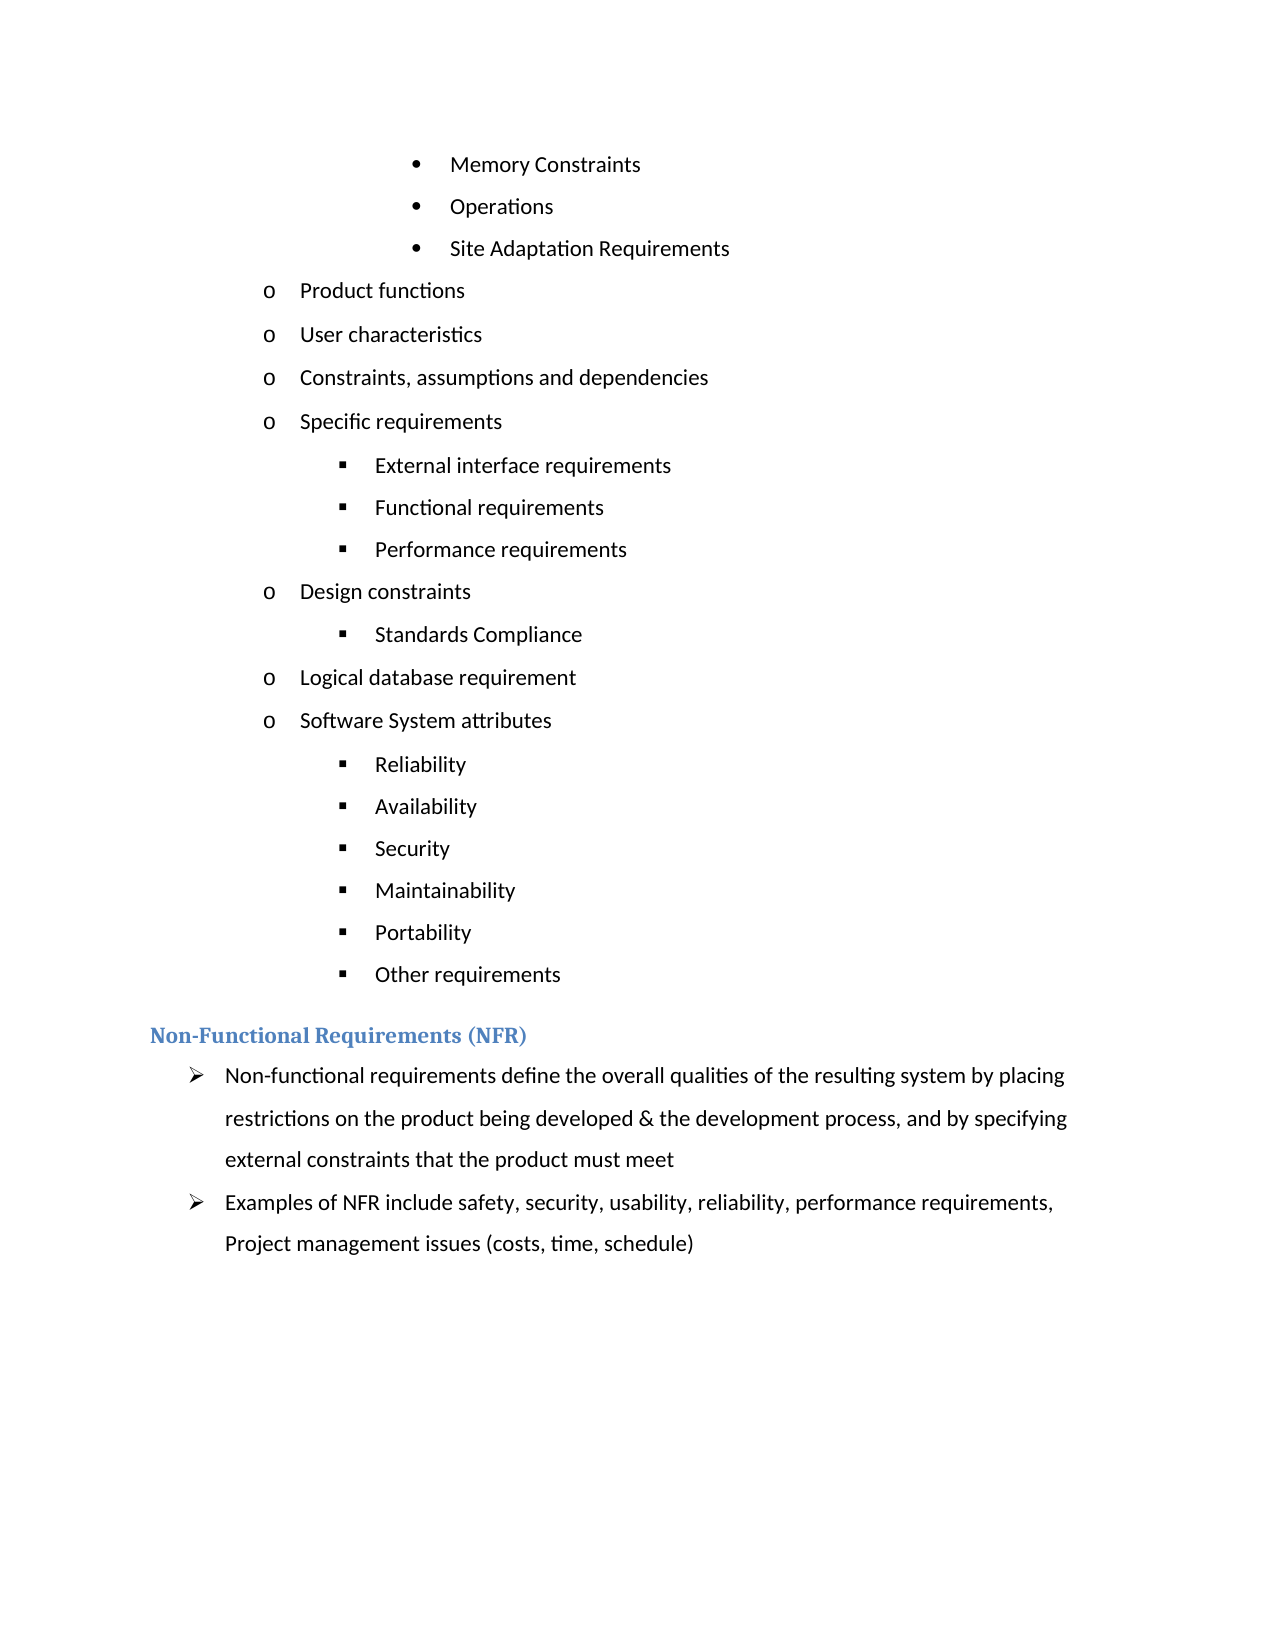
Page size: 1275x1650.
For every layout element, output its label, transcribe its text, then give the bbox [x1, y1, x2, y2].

list Non-functional requirements define the overall qualities of the resulting system by placing restrictions on the product being developed & the development process, and by specifying external constraints that the product must meet [187, 1062, 1125, 1174]
list Product functions [262, 276, 1125, 305]
list Functional requirements [337, 493, 1125, 521]
list Constraints, assumptions and dependencies [262, 363, 1125, 393]
list Design constraints [262, 577, 1125, 606]
list Maintainability [337, 876, 1125, 904]
subtitle Non-Functional Requirements (NFR) [150, 1023, 1125, 1049]
list Performance requirements [337, 535, 1125, 563]
list External interface requirements [337, 451, 1125, 479]
list Other requirements [337, 960, 1125, 988]
list Site Adaptation Requirements [412, 234, 1125, 262]
list User characteristics [262, 320, 1125, 349]
list Specific requirements [262, 407, 1125, 436]
list Portability [337, 918, 1125, 946]
list Standards Compliance [337, 621, 1125, 649]
list Operations [412, 192, 1125, 220]
list Logical database requirement [262, 663, 1125, 692]
list Availability [337, 792, 1125, 820]
list Software System attributes [262, 706, 1125, 736]
list Examples of NFR include safety, security, usability, reliability, performance requirements, Project management issues (costs, time, schedule) [187, 1188, 1125, 1258]
list Memory Constraints [412, 150, 1125, 178]
list Security [337, 834, 1125, 862]
list Reliability [337, 750, 1125, 778]
